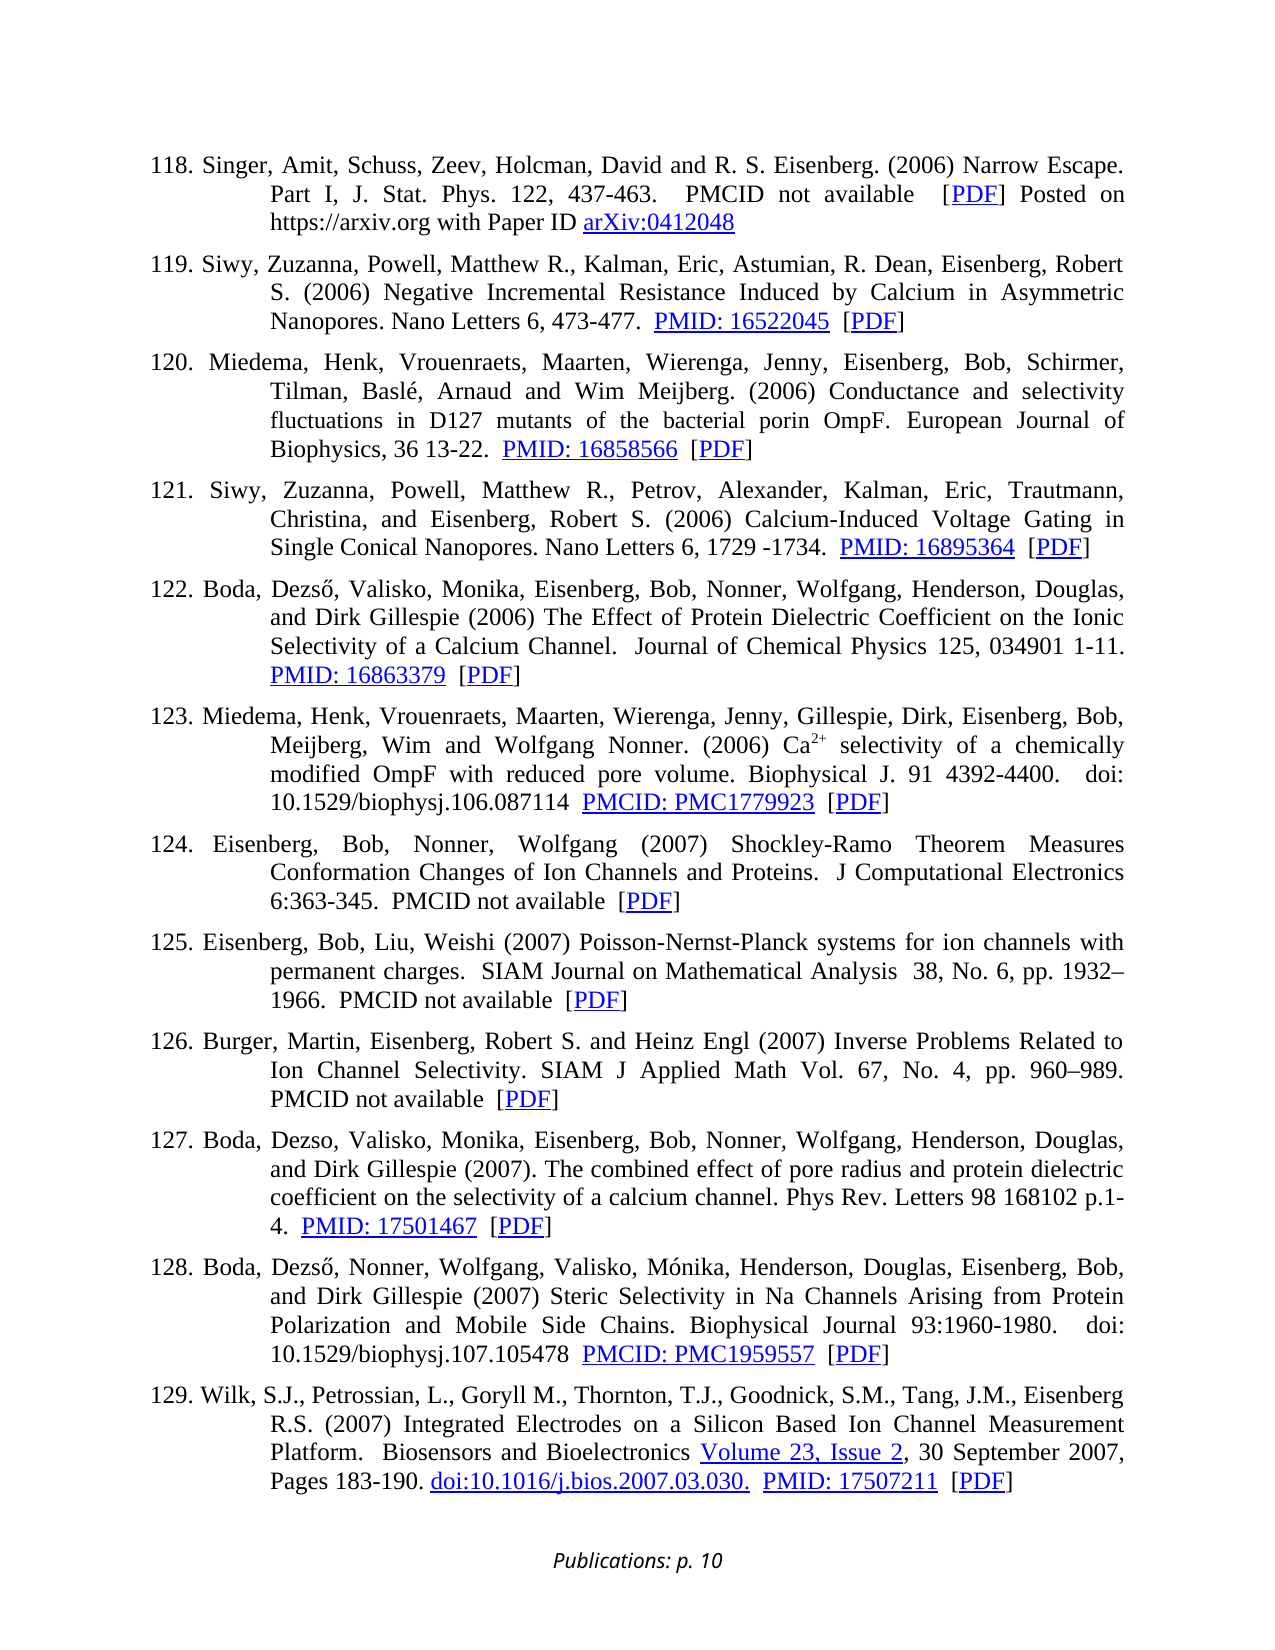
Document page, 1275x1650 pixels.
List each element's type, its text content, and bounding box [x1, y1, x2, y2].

text 121. Siwy, Zuzanna, Powell, Matthew R., Petrov, Alexander, Kalman, Eric, Trautmann, Christina, and Eisenberg, Robert S. (2006) Calcium-Induced Voltage Gating in Single Conical Nanopores. Nano Letters 6, 1729 -1734. PMID: 16895364 [PDF] [150, 475, 1125, 561]
text 128. Boda, Dezső, Nonner, Wolfgang, Valisko, Mónika, Henderson, Douglas, Eisenberg, Bob, and Dirk Gillespie (2007) Steric Selectivity in Na Channels Arising from Protein Polarization and Mobile Side Chains. Biophysical Journal 93:1960-1980. doi: 10.1529/biophysj.107.105478 PMCID: PMC1959557 [PDF] [150, 1252, 1125, 1367]
text 125. Eisenberg, Bob, Liu, Weishi (2007) Poisson-Nernst-Planck systems for ion channels with permanent charges. SIAM Journal on Mathematical Analysis 38, No. 6, pp. 1932–1966. PMCID not available [PDF] [150, 927, 1125, 1014]
text 127. Boda, Dezso, Valisko, Monika, Eisenberg, Bob, Nonner, Wolfgang, Henderson, Douglas, and Dirk Gillespie (2007). The combined effect of pore radius and protein dielectric coefficient on the selectivity of a calcium channel. Phys Rev. Letters 98 168102 p.1-4. PMID: 17501467 [PDF] [150, 1125, 1125, 1240]
text 118. Singer, Amit, Schuss, Zeev, Holcman, David and R. S. Eisenberg. (2006) Narrow Escape. Part I, J. Stat. Phys. 122, 437-463. PMCID not available [PDF] Posted on https://arxiv.org with Paper ID arXiv:0412048 [150, 150, 1125, 236]
text 120. Miedema, Henk, Vrouenraets, Maarten, Wierenga, Jenny, Eisenberg, Bob, Schirmer, Tilman, Baslé, Arnaud and Wim Meijberg. (2006) Conductance and selectivity fluctuations in D127 mutants of the bacterial porin OmpF. European Journal of Biophysics, 36 13-22. PMID: 16858566 [PDF] [150, 347, 1125, 462]
text 129. Wilk, S.J., Petrossian, L., Goryll M., Thornton, T.J., Goodnick, S.M., Tang, J.M., Eisenberg R.S. (2007) Integrated Electrodes on a Silicon Based Ion Channel Measurement Platform. Biosensors and Bioelectronics Volume 23, Issue 2, 30 September 2007, Pages 183-190. doi:10.1016/j.bios.2007.03.030. PMID: 17507211 [PDF] [150, 1380, 1125, 1495]
text 126. Burger, Martin, Eisenberg, Robert S. and Heinz Engl (2007) Inverse Problems Related to Ion Channel Selectivity. SIAM J Applied Math Vol. 67, No. 4, pp. 960–989. PMCID not available [PDF] [150, 1026, 1125, 1112]
text 124. Eisenberg, Bob, Nonner, Wolfgang (2007) Shockley-Ramo Theorem Measures Conformation Changes of Ion Channels and Proteins. J Computational Electronics 6:363-345. PMCID not available [PDF] [150, 829, 1125, 915]
text 119. Siwy, Zuzanna, Powell, Matthew R., Kalman, Eric, Astumian, R. Dean, Eisenberg, Robert S. (2006) Negative Incremental Resistance Induced by Calcium in Asymmetric Nanopores. Nano Letters 6, 473-477. PMID: 16522045 [PDF] [150, 249, 1125, 335]
text 122. Boda, Dezső, Valisko, Monika, Eisenberg, Bob, Nonner, Wolfgang, Henderson, Douglas, and Dirk Gillespie (2006) The Effect of Protein Dielectric Coefficient on the Ionic Selectivity of a Calcium Channel. Journal of Chemical Physics 125, 034901 1-11. PMID: 16863379 [PDF] [150, 574, 1125, 689]
text 123. Miedema, Henk, Vrouenraets, Maarten, Wierenga, Jenny, Gillespie, Dirk, Eisenberg, Bob, Meijberg, Wim and Wolfgang Nonner. (2006) Ca2+ selectivity of a chemically modified OmpF with reduced pore volume. Biophysical J. 91 4392-4400. doi: 10.1529/biophysj.106.087114 PMCID: PMC1779923 [PDF] [150, 701, 1125, 816]
